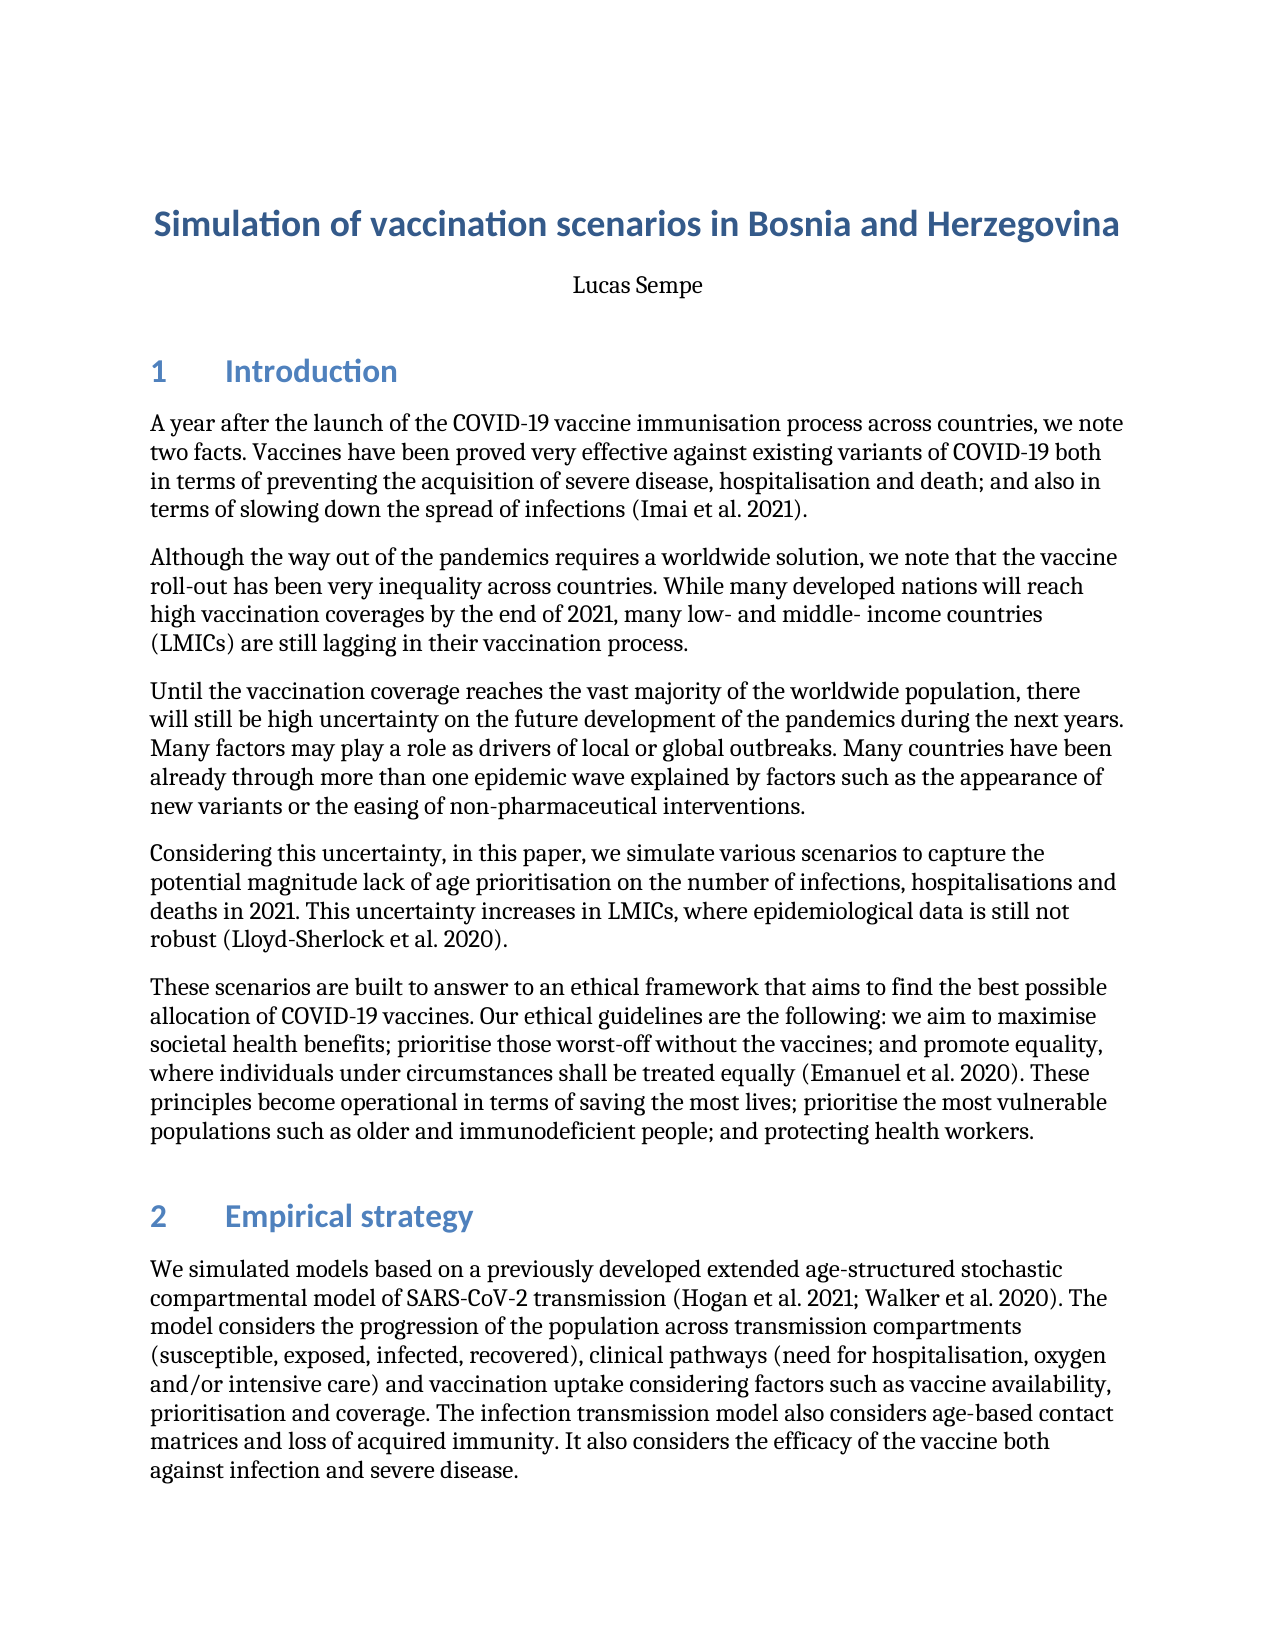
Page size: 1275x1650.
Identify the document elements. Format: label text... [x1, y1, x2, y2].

text A year after the launch of the COVID-19 vaccine immunisation process across countries, we note two facts. Vaccines have been proved very effective against existing variants of COVID-19 both in terms of preventing the acquisition of severe disease, hospitalisation and death; and also in terms of slowing down the spread of infections (Imai et al. 2021). [150, 409, 1125, 524]
text These scenarios are built to answer to an ethical framework that aims to find the best possible allocation of COVID-19 vaccines. Our ethical guidelines are the following: we aim to maximise societal health benefits; prioritise those worst-off without the vaccines; and promote equality, where individuals under circumstances shall be treated equally (Emanuel et al. 2020). These principles become operational in terms of saving the most lives; prioritise the most vulnerable populations such as older and immunodeficient people; and protecting health workers. [150, 973, 1125, 1145]
subtitle 2 Empirical strategy [150, 1195, 1125, 1236]
text Considering this uncertainty, in this paper, we simulate various scenarios to capture the potential magnitude lack of age prioritisation on the number of infections, hospitalisations and deaths in 2021. This uncertainty increases in LMICs, where epidemiological data is still not robust (Lloyd-Sherlock et al. 2020). [150, 839, 1125, 954]
text Lucas Sempe [150, 271, 1125, 299]
title Simulation of vaccination scenarios in Bosnia and Herzegovina [150, 200, 1125, 246]
text Until the vaccination coverage reaches the vast majority of the worldwide population, there will still be high uncertainty on the future development of the pandemics during the next years. Many factors may play a role as drivers of local or global outbreaks. Many countries have been already through more than one epidemic wave explained by factors such as the appearance of new variants or the easing of non-pharmaceutical interventions. [150, 677, 1125, 820]
text Although the way out of the pandemics requires a worldwide solution, we note that the vaccine roll-out has been very inequality across countries. While many developed nations will reach high vaccination coverages by the end of 2021, many low- and middle- income countries (LMICs) are still lagging in their vaccination process. [150, 543, 1125, 658]
subtitle 1 Introduction [150, 349, 1125, 390]
text We simulated models based on a previously developed extended age-structured stochastic compartmental model of SARS-CoV-2 transmission (Hogan et al. 2021; Walker et al. 2020). The model considers the progression of the population across transmission compartments (susceptible, exposed, infected, recovered), clinical pathways (need for hospitalisation, oxygen and/or intensive care) and vaccination uptake considering factors such as vaccine availability, prioritisation and coverage. The infection transmission model also considers age-based contact matrices and loss of acquired immunity. It also considers the efficacy of the vaccine both against infection and severe disease. [150, 1255, 1125, 1485]
